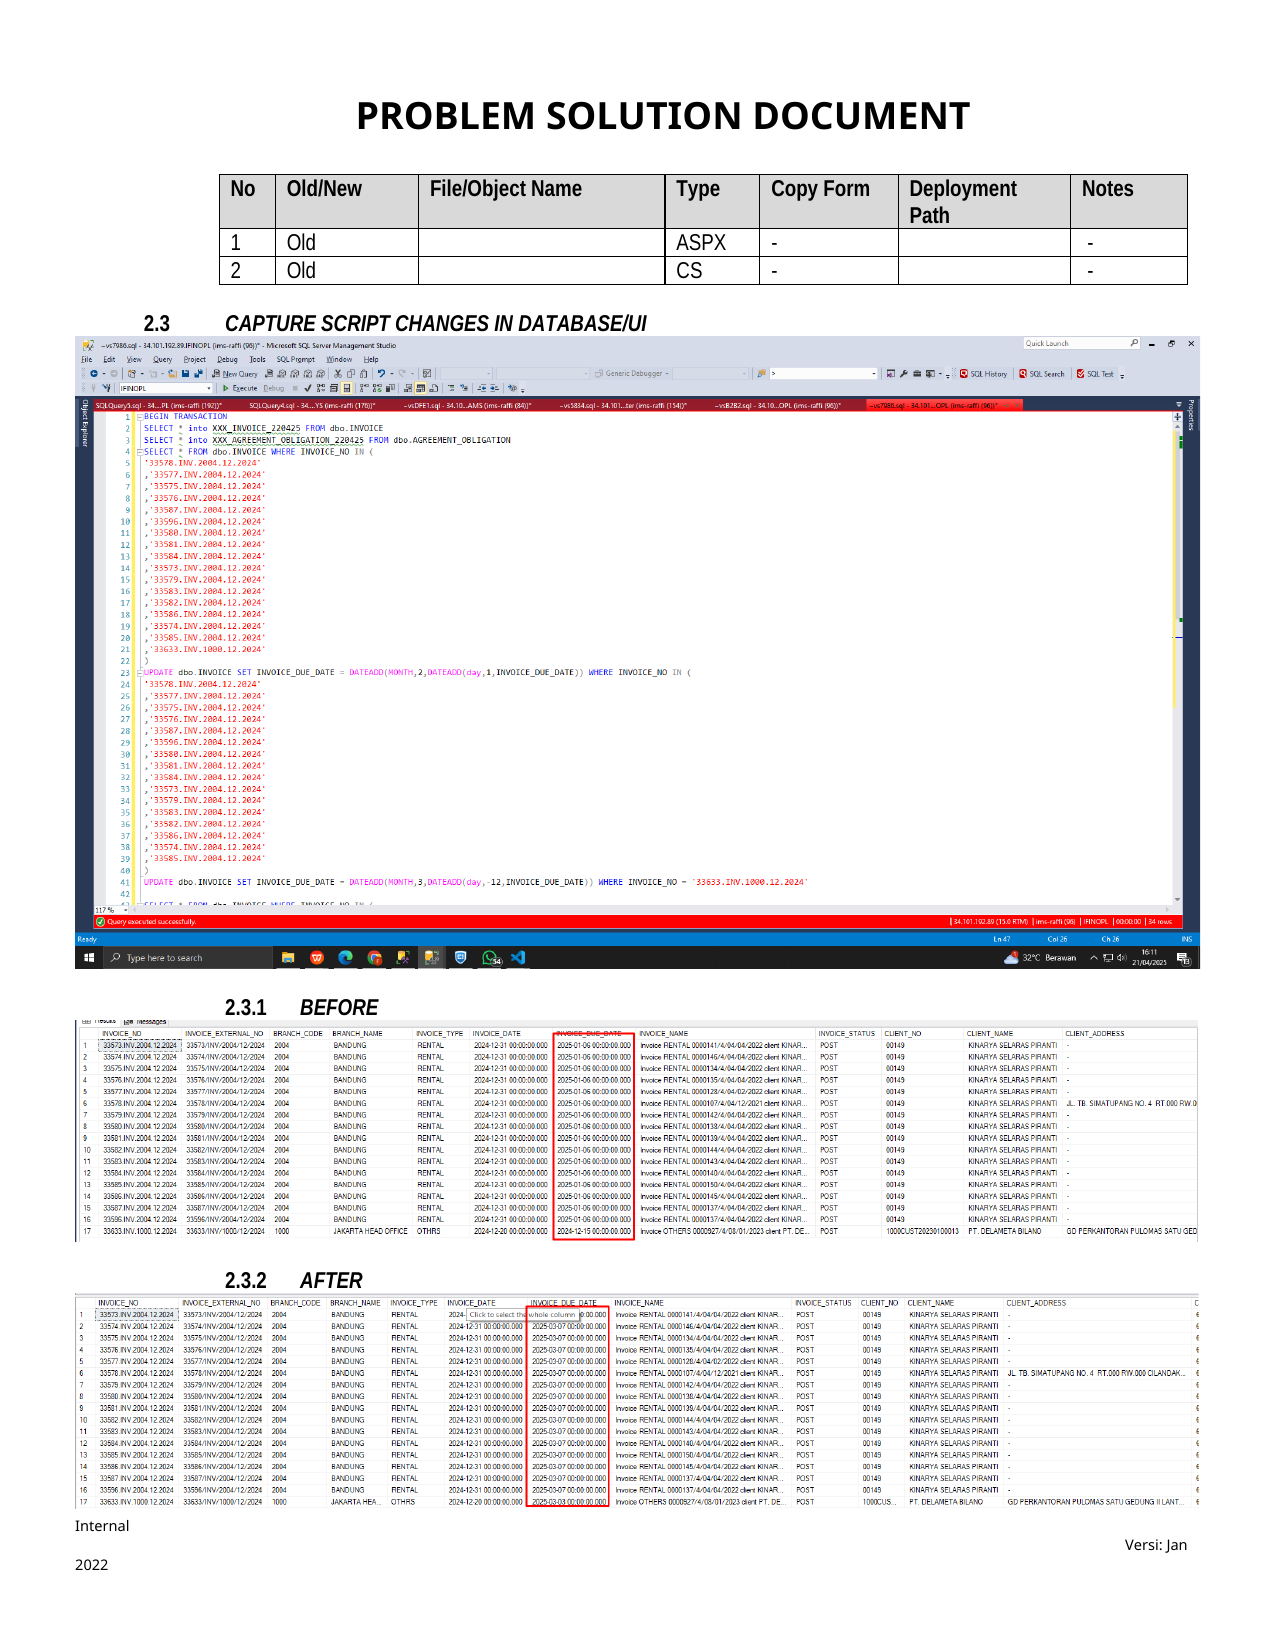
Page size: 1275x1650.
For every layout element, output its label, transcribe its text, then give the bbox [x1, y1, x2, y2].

table_cell [419, 257, 664, 284]
table_cell [899, 229, 1070, 256]
table_header Deployment Path [899, 175, 1070, 228]
table_header Copy Form [760, 175, 898, 228]
table_cell 1 [220, 229, 275, 256]
table_header No [220, 175, 275, 228]
table_header Old/New [276, 175, 418, 228]
table_cell ASPX [666, 229, 759, 256]
table_cell - [760, 257, 898, 284]
table_cell - [760, 229, 898, 256]
table_header Type [666, 175, 759, 228]
subtitle CAPTURE SCRIPT CHANGES IN DATABASE/UI [75, 310, 1200, 336]
table_cell Old [276, 229, 418, 256]
table_cell [419, 229, 664, 256]
table_cell - [1071, 229, 1187, 256]
table_cell CS [666, 257, 759, 284]
table_cell 2 [220, 257, 275, 284]
table_cell [899, 257, 1070, 284]
picture [75, 1020, 1198, 1242]
picture [75, 1293, 1199, 1509]
subtitle AFTER [225, 1267, 1200, 1293]
table_header Notes [1071, 175, 1187, 228]
table_cell - [1071, 257, 1187, 284]
table_header File/Object Name [419, 175, 664, 228]
subtitle BEFORE [225, 994, 1200, 1020]
table_cell Old [276, 257, 418, 284]
picture [75, 336, 1200, 969]
